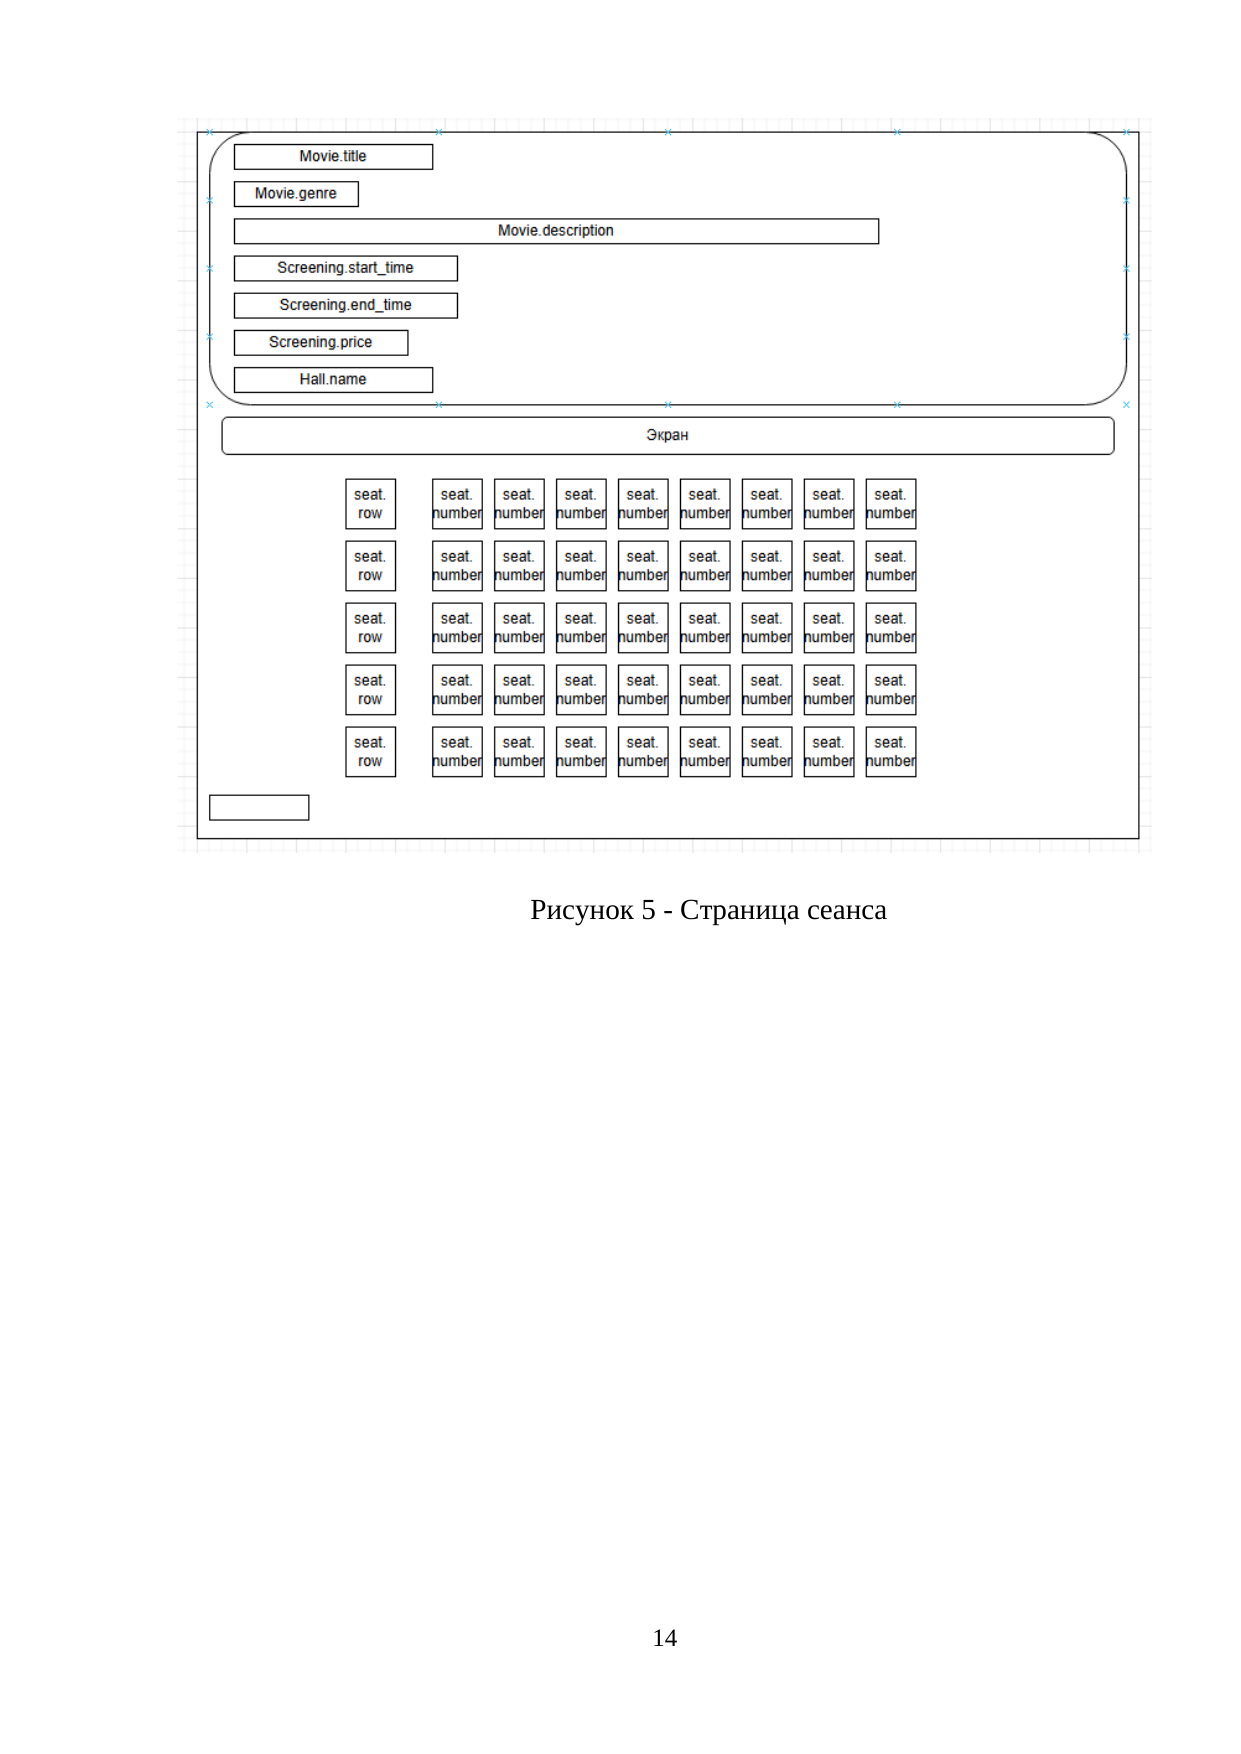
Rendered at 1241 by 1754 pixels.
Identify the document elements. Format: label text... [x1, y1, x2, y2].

picture [177, 118, 1152, 853]
text Рисунок 5 - Страница сеанса [177, 892, 1152, 925]
